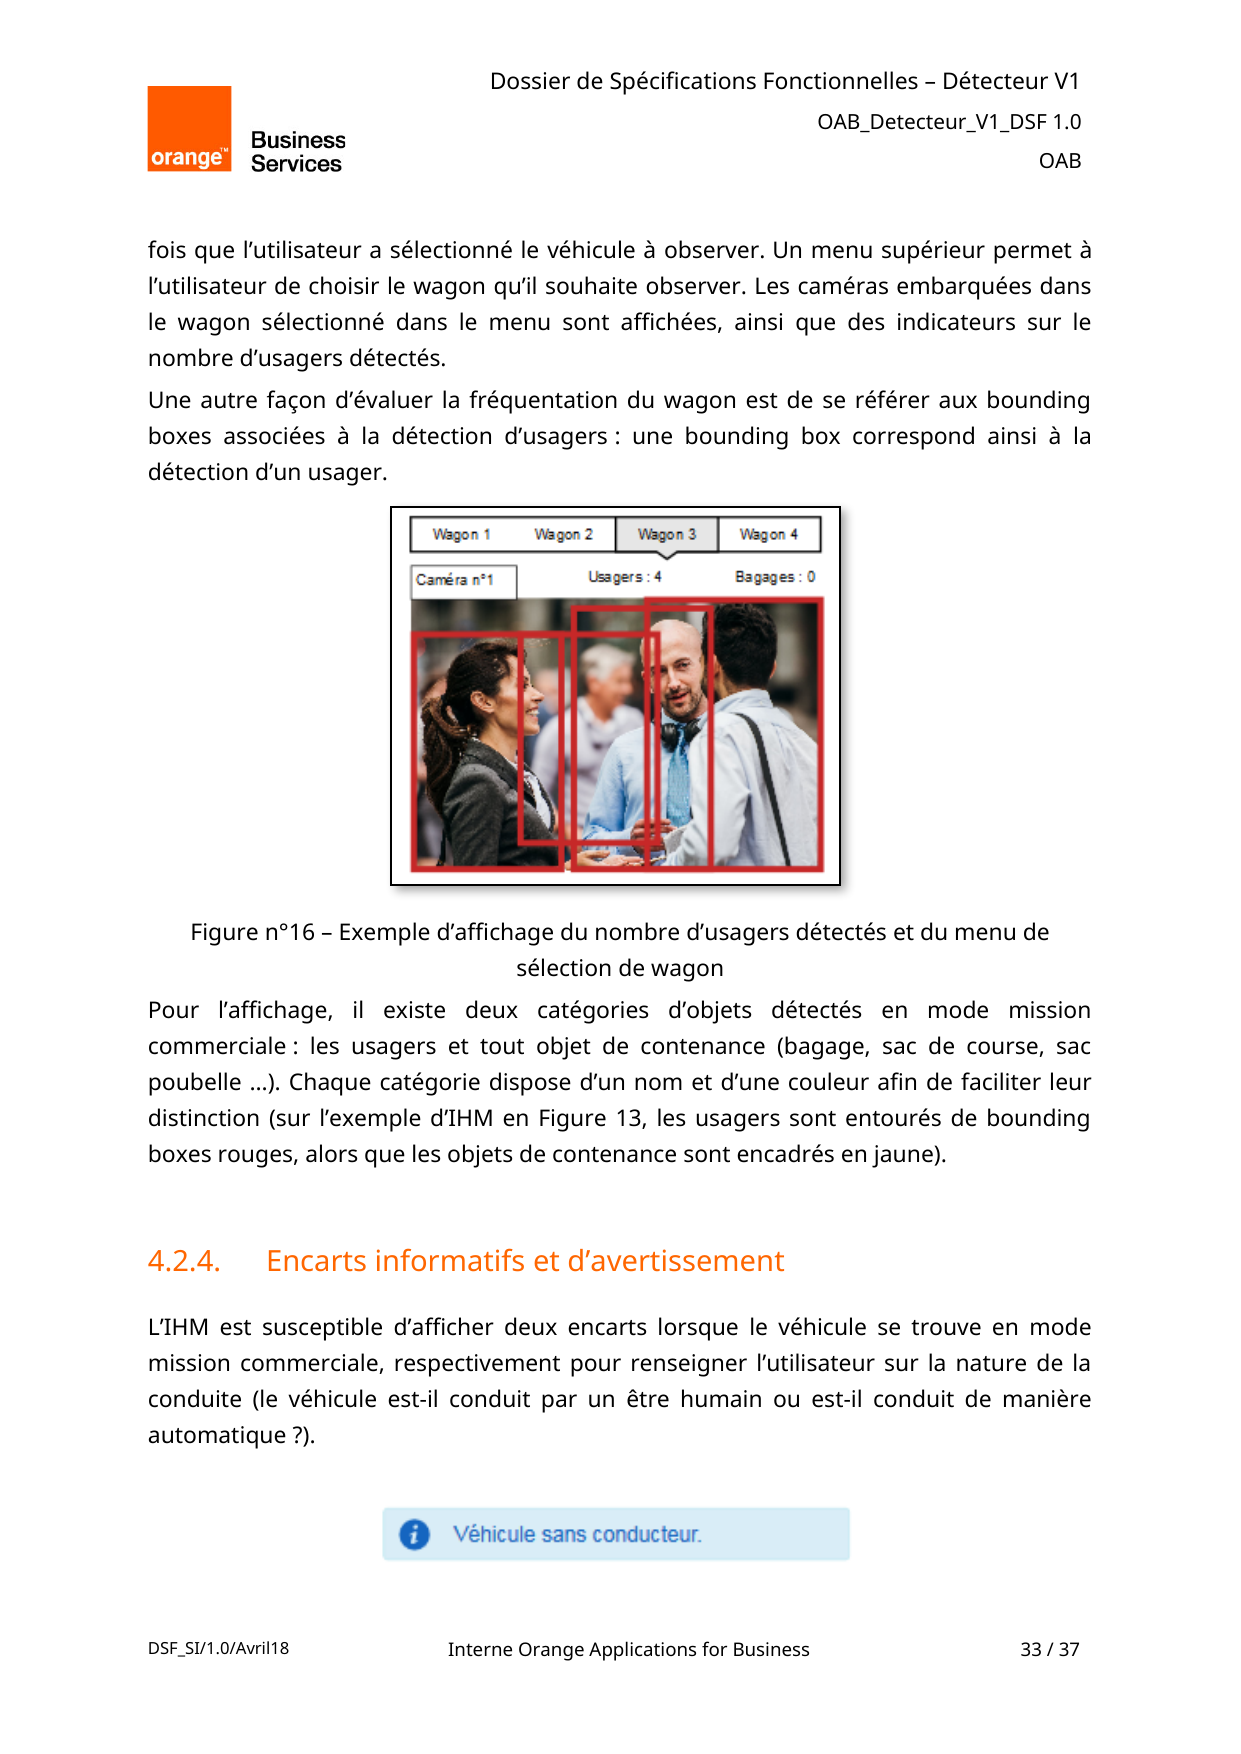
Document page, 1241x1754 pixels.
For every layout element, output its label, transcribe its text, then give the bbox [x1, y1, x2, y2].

text L’IHM est susceptible d’afficher deux encarts lorsque le véhicule se trouve en mode mission commerciale, respectivement pour renseigner l’utilisateur sur la nature de la conduite (le véhicule est-il conduit par un être humain ou est-il conduit de manière automatique ?). [148, 1311, 1092, 1450]
picture [374, 1503, 866, 1571]
picture [147, 86, 346, 172]
text Une autre façon d’évaluer la fréquentation du wagon est de se référer aux bounding boxes associées à la détection d’usagers : une bounding box correspond ainsi à la détection d’un usager. [148, 384, 1092, 487]
subtitle Encarts informatifs et d’avertissement [148, 1241, 1092, 1280]
picture [392, 508, 839, 884]
text Pour l’affichage, il existe deux catégories d’objets détectés en mode mission commerciale : les usagers et tout objet de contenance (bagage, sac de course, sac poubelle …). Chaque catégorie dispose d’un nom et d’une couleur afin de faciliter leur distinction (sur l’exemple d’IHM en Figure 13, les usagers sont entourés de bounding boxes rouges, alors que les objets de contenance sont encadrés en jaune). [148, 994, 1092, 1169]
